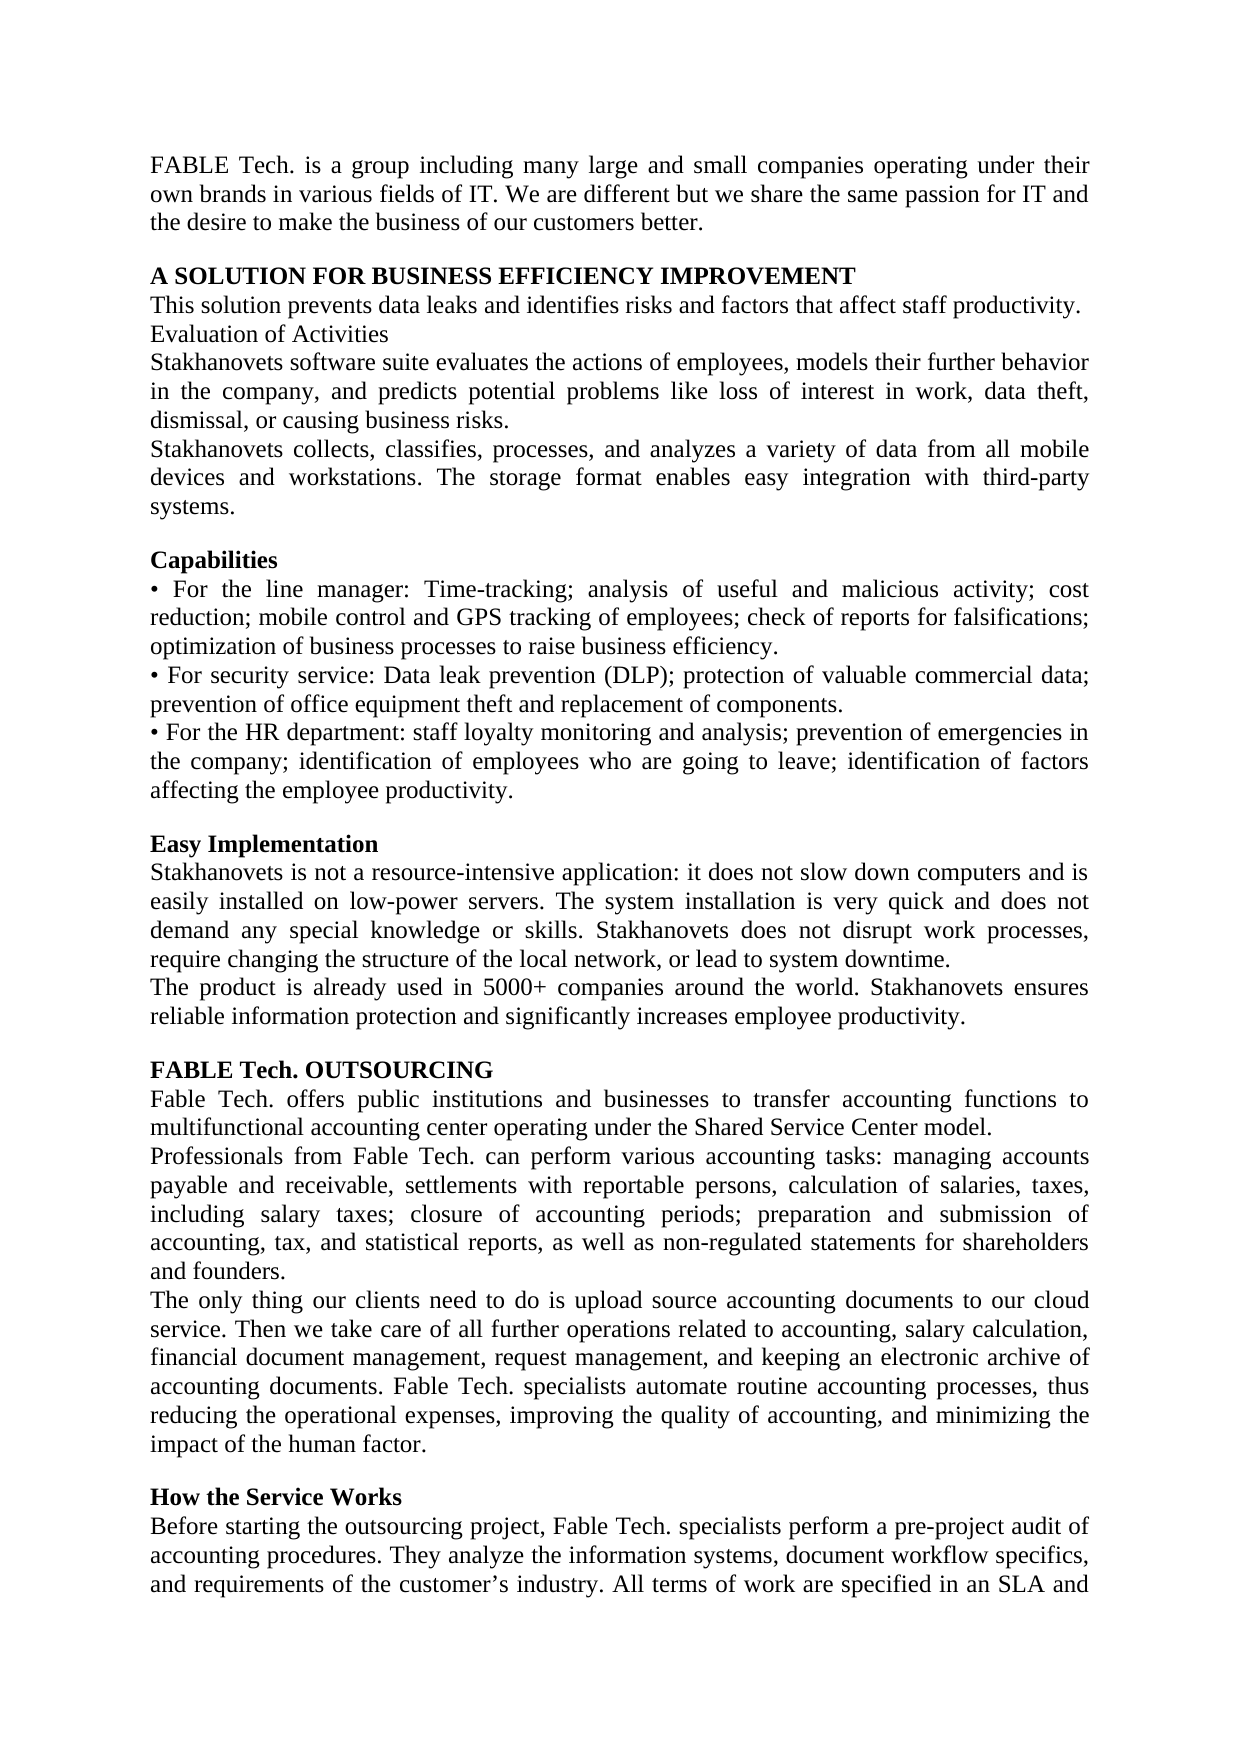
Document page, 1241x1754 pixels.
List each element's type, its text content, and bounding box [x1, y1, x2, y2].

text • For security service: Data leak prevention (DLP); protection of valuable commercial data; prevention of office equipment theft and replacement of components. [150, 660, 1090, 717]
text FABLE Tech. OUTSOURCING [150, 1055, 1090, 1084]
text The product is already used in 5000+ companies around the world. Stakhanovets ensures reliable information protection and significantly increases employee productivity. [150, 972, 1090, 1030]
text Fable Tech. offers public institutions and businesses to transfer accounting functions to multifunctional accounting center operating under the Shared Service Center model. [150, 1084, 1090, 1141]
text • For the HR department: staff loyalty monitoring and analysis; prevention of emergencies in the company; identification of employees who are going to leave; identification of factors affecting the employee productivity. [150, 717, 1090, 804]
text Easy Implementation [150, 829, 1090, 857]
text Stakhanovets is not a resource-intensive application: it does not slow down computers and is easily installed on low-power servers. The system installation is very quick and does not demand any special knowledge or skills. Stakhanovets does not disrupt work processes, require changing the structure of the local network, or lead to system downtime. [150, 857, 1090, 972]
text This solution prevents data leaks and identifies risks and factors that affect staff productivity. [150, 290, 1090, 319]
text Stakhanovets software suite evaluates the actions of employees, models their further behavior in the company, and predicts potential problems like loss of interest in work, data theft, dismissal, or causing business risks. [150, 347, 1090, 434]
text • For the line manager: Time-tracking; analysis of useful and malicious activity; cost reduction; mobile control and GPS tracking of employees; check of reports for falsifications; optimization of business processes to raise business efficiency. [150, 574, 1090, 660]
text Evaluation of Activities [150, 319, 1090, 347]
text FABLE Tech. is a group including many large and small companies operating under their own brands in various fields of IT. We are different but we share the same passion for IT and the desire to make the business of our customers better. [150, 150, 1090, 236]
text Capabilities [150, 545, 1090, 574]
text Stakhanovets collects, classifies, processes, and analyzes a variety of data from all mobile devices and workstations. The storage format enables easy integration with third-party systems. [150, 434, 1090, 520]
text How the Service Works [150, 1482, 1090, 1511]
text The only thing our clients need to do is upload source accounting documents to our cloud service. Then we take care of all further operations related to accounting, salary calculation, financial document management, request management, and keeping an electronic archive of accounting documents. Fable Tech. specialists automate routine accounting processes, thus reducing the operational expenses, improving the quality of accounting, and minimizing the impact of the human factor. [150, 1285, 1090, 1457]
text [150, 1511, 1090, 1597]
text Professionals from Fable Tech. can perform various accounting tasks: managing accounts payable and receivable, settlements with reportable persons, calculation of salaries, taxes, including salary taxes; closure of accounting periods; preparation and submission of accounting, tax, and statistical reports, as well as non-regulated statements for shareholders and founders. [150, 1141, 1090, 1285]
text A SOLUTION FOR BUSINESS EFFICIENCY IMPROVEMENT [150, 261, 1090, 290]
